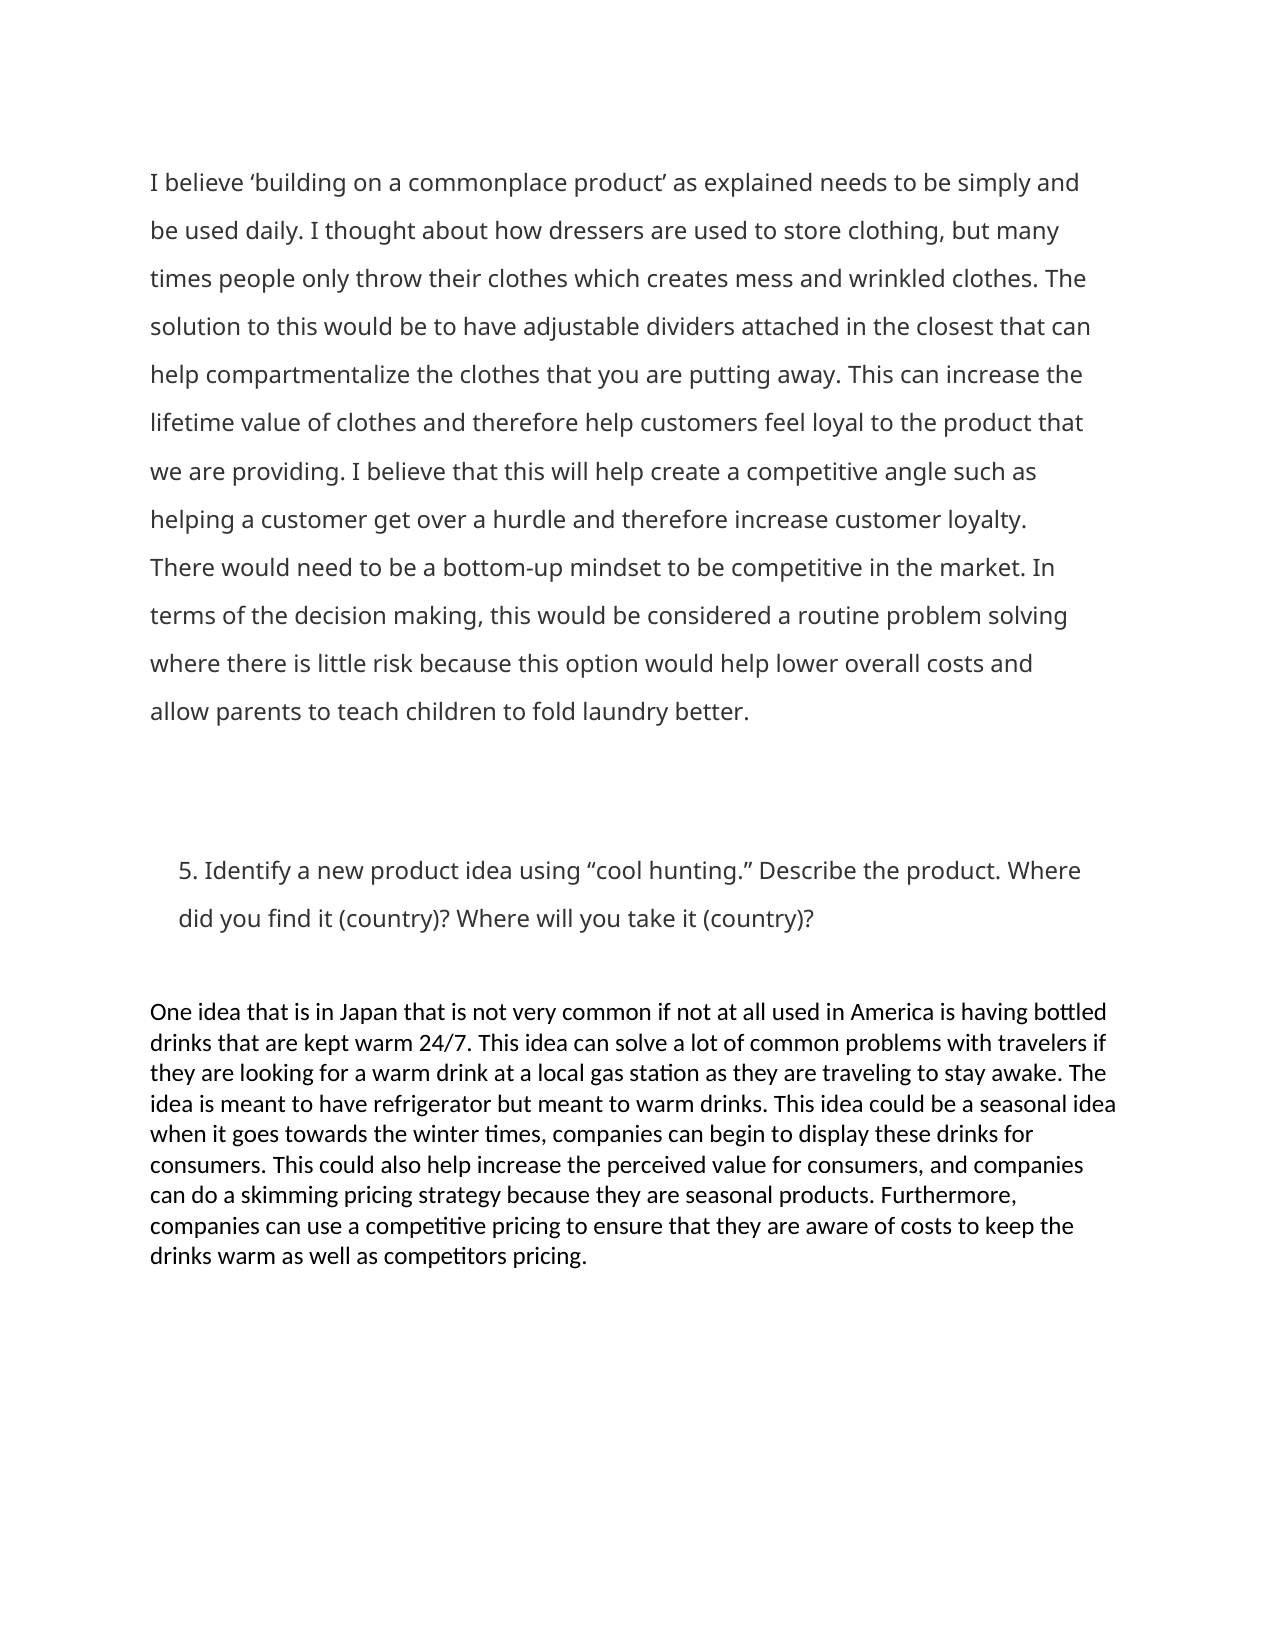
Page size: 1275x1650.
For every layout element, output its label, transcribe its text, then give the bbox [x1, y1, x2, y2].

text One idea that is in Japan that is not very common if not at all used in America is having bottled drinks that are kept warm 24/7. This idea can solve a lot of common problems with travelers if they are looking for a warm drink at a local gas station as they are traveling to stay awake. The idea is meant to have refrigerator but meant to warm drinks. This idea could be a seasonal idea when it goes towards the winter times, companies can begin to display these drinks for consumers. This could also help increase the perceived value for consumers, and companies can do a skimming pricing strategy because they are seasonal products. Furthermore, companies can use a competitive pricing to ensure that they are aware of costs to keep the drinks warm as well as competitors pricing. [150, 996, 1125, 1271]
text I believe ‘building on a commonplace product’ as explained needs to be simply and be used daily. I thought about how dressers are used to store clothing, but many times people only throw their clothes which creates mess and wrinkled clothes. The solution to this would be to have adjustable dividers attached in the closest that can help compartmentalize the clothes that you are putting away. This can increase the lifetime value of clothes and therefore help customers feel loyal to the product that we are providing. I believe that this will help create a competitive angle such as helping a customer get over a hurdle and therefore increase customer loyalty. There would need to be a bottom-up mindset to be competitive in the market. In terms of the decision making, this would be considered a routine problem solving where there is little risk because this option would help lower overall costs and allow parents to teach children to fold laundry better. [150, 150, 1097, 727]
text 5. Identify a new product idea using “cool hunting.” Describe the product. Where did you find it (country)? Where will you take it (country)? [178, 838, 1097, 934]
